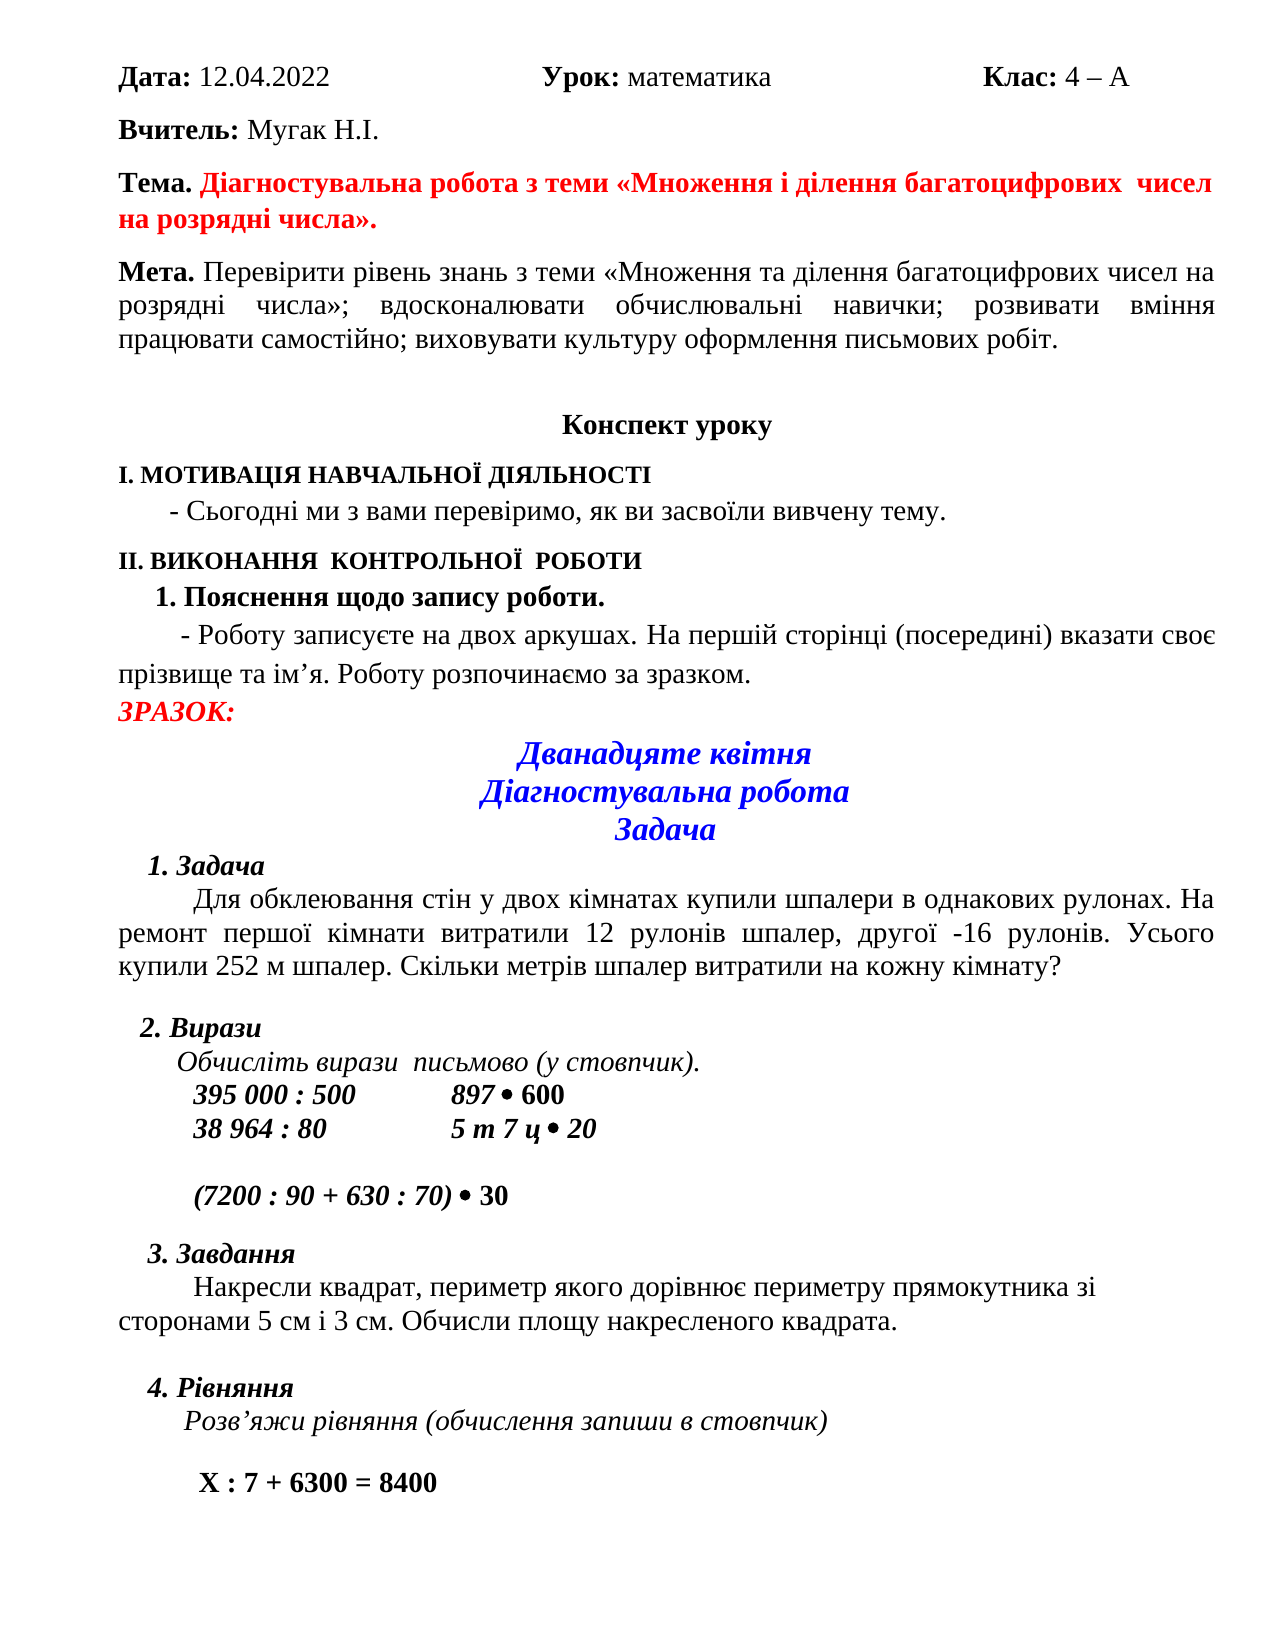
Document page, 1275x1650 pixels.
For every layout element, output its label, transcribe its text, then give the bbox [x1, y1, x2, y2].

text 1. Задача [118, 848, 1216, 881]
text Задача [118, 809, 1216, 848]
list Розв’яжи рівняння (обчислення запиши в стовпчик) [118, 1403, 1216, 1437]
list 2. Вирази [118, 1010, 1216, 1044]
list Обчисліть вирази письмово (у стовпчик). [118, 1044, 1216, 1077]
text - Роботу записуєте на двох аркушах. На першій сторінці (посередині) вказати своє прізвище та ім’я. Роботу розпочинаємо за зразком. [118, 617, 1216, 689]
text І. МОТИВАЦІЯ НАВЧАЛЬНОЇ ДІЯЛЬНОСТІ [118, 460, 1216, 489]
text - Сьогодні ми з вами перевіримо, як ви засвоїли вивчену тему. [118, 493, 1216, 526]
list Для обклеювання стін у двох кімнатах купили шпалери в однакових рулонах. На ремонт першої кімнати витратили 12 рулонів шпалер, другої -16 рулонів. Усього купили 252 м шпалер. Скільки метрів шпалер витратили на кожну кімнату? [118, 881, 1216, 982]
list 395 000 : 500 897 600 [193, 1077, 1216, 1111]
text Тема. Діагностувальна робота з теми «Множення і ділення багатоцифрових чисел на розрядні числа». [118, 165, 1216, 234]
text 1. Пояснення щодо запису роботи. [118, 579, 1216, 612]
text Мета. Перевірити рівень знань з теми «Множення та ділення багатоцифрових чисел на розрядні числа»; вдосконалювати обчислювальні навички; розвивати вміння працювати самостійно; виховувати культуру оформлення письмових робіт. [118, 254, 1216, 354]
text Діагностувальна робота [118, 771, 1216, 809]
text ЗРАЗОК: [118, 694, 1216, 728]
list 38 964 : 80 5 т 7 ц 20 [193, 1111, 1216, 1144]
text Накресли квадрат, периметр якого дорівнює периметру прямокутника зі сторонами 5 см і 3 см. Обчисли площу накресленого квадрата. [118, 1269, 1216, 1336]
list Х : 7 + 6300 = 8400 [118, 1465, 1216, 1498]
text Дванадцяте квітня [118, 733, 1216, 771]
text Вчитель: Мугак Н.І. [118, 112, 1216, 145]
text Дата: 12.04.2022 Урок: математика Клас: 4 – А [118, 59, 1216, 93]
list 3. Завдання [118, 1236, 1216, 1269]
text Конспект уроку [118, 407, 1216, 441]
list (7200 : 90 + 630 : 70) 30 [193, 1178, 1216, 1212]
text ІІ. ВИКОНАННЯ КОНТРОЛЬНОЇ РОБОТИ [118, 546, 1216, 574]
list 4. Рівняння [118, 1336, 1216, 1403]
